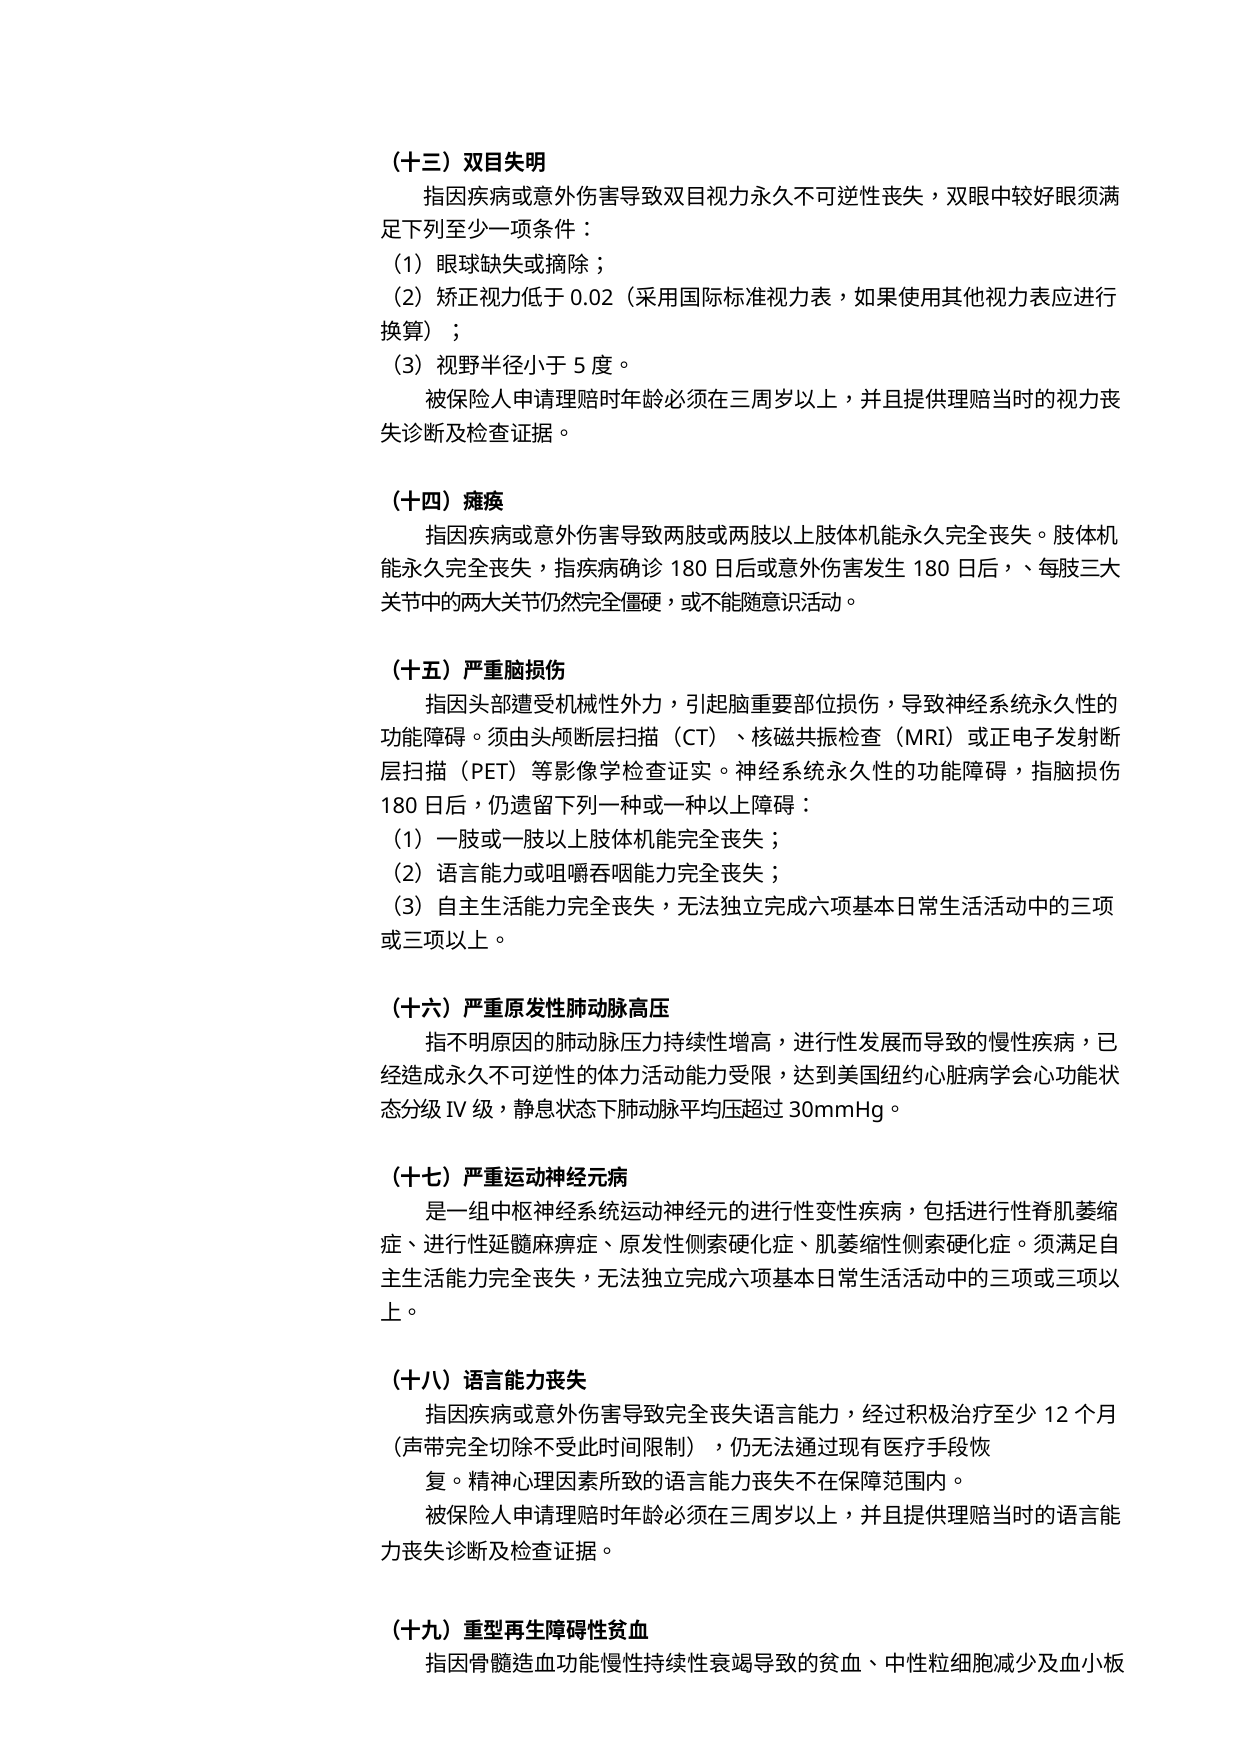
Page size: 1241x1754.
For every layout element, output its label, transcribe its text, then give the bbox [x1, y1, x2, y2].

text （1）一肢或一肢以上肢体机能完全丧失； [380, 824, 1132, 854]
text 指因疾病或意外伤害导致完全丧失语言能力，经过积极治疗至少 12 个月 [425, 1399, 1132, 1428]
text 指因头部遭受机械性外力，引起脑重要部位损伤，导致神经系统永久性的功能障碍。须由头颅断层扫描（CT）、核磁共振检查（MRI）或正电子发射断层扫描（PET）等影像学检查证实。神经系统永久性的功能障碍，指脑损伤 180 日后，仍遗留下列一种或一种以上障碍： [380, 689, 1121, 819]
subtitle （十四）瘫痪 [380, 486, 1132, 516]
text 指因疾病或意外伤害导致双目视力永久不可逆性丧失，双眼中较好眼须满足下列至少一项条件： [380, 181, 1121, 244]
text 指因疾病或意外伤害导致两肢或两肢以上肢体机能永久完全丧失。肢体机能永久完全丧失，指疾病确诊 180 日后或意外伤害发生 180 日后，、每肢三大关节中的两大关节仍然完全僵硬，或不能随意识活动。 [380, 519, 1122, 617]
subtitle （十三）双目失明 [380, 147, 1132, 177]
text （3）自主生活能力完全丧失，无法独立完成六项基本日常生活活动中的三项或三项以上。 [380, 891, 1121, 955]
text （2）矫正视力低于 0.02（采用国际标准视力表，如果使用其他视力表应进行换算）； [380, 282, 1121, 346]
subtitle （十九）重型再生障碍性贫血 [380, 1615, 1132, 1644]
text 被保险人申请理赔时年龄必须在三周岁以上，并且提供理赔当时的视力丧失诊断及检查证据。 [380, 384, 1121, 447]
subtitle （十六）严重原发性肺动脉高压 [380, 993, 1132, 1023]
text （1）眼球缺失或摘除； [380, 249, 1132, 278]
text 指因骨髓造血功能慢性持续性衰竭导致的贫血、中性粒细胞减少及血小板 [425, 1648, 1132, 1678]
text 被保险人申请理赔时年龄必须在三周岁以上，并且提供理赔当时的语言能力丧失诊断及检查证据。 [380, 1499, 1121, 1566]
text 指不明原因的肺动脉压力持续性增高，进行性发展而导致的慢性疾病，已经造成永久不可逆性的体力活动能力受限，达到美国纽约心脏病学会心功能状态分级 IV 级，静息状态下肺动脉平均压超过 30mmHg。 [380, 1027, 1121, 1124]
subtitle （十七）严重运动神经元病 [380, 1162, 1132, 1192]
text （2）语言能力或咀嚼吞咽能力完全丧失； [380, 858, 1132, 887]
text （声带完全切除不受此时间限制），仍无法通过现有医疗手段恢复。精神心理因素所致的语言能力丧失不在保障范围内。 [380, 1432, 1025, 1496]
text 是一组中枢神经系统运动神经元的进行性变性疾病，包括进行性脊肌萎缩症、进行性延髓麻痹症、原发性侧索硬化症、肌萎缩性侧索硬化症。须满足自主生活能力完全丧失，无法独立完成六项基本日常生活活动中的三项或三项以上。 [380, 1196, 1121, 1327]
subtitle （十八）语言能力丧失 [380, 1365, 1132, 1395]
subtitle （十五）严重脑损伤 [380, 655, 1132, 685]
text （3）视野半径小于 5 度。 [380, 350, 1132, 380]
